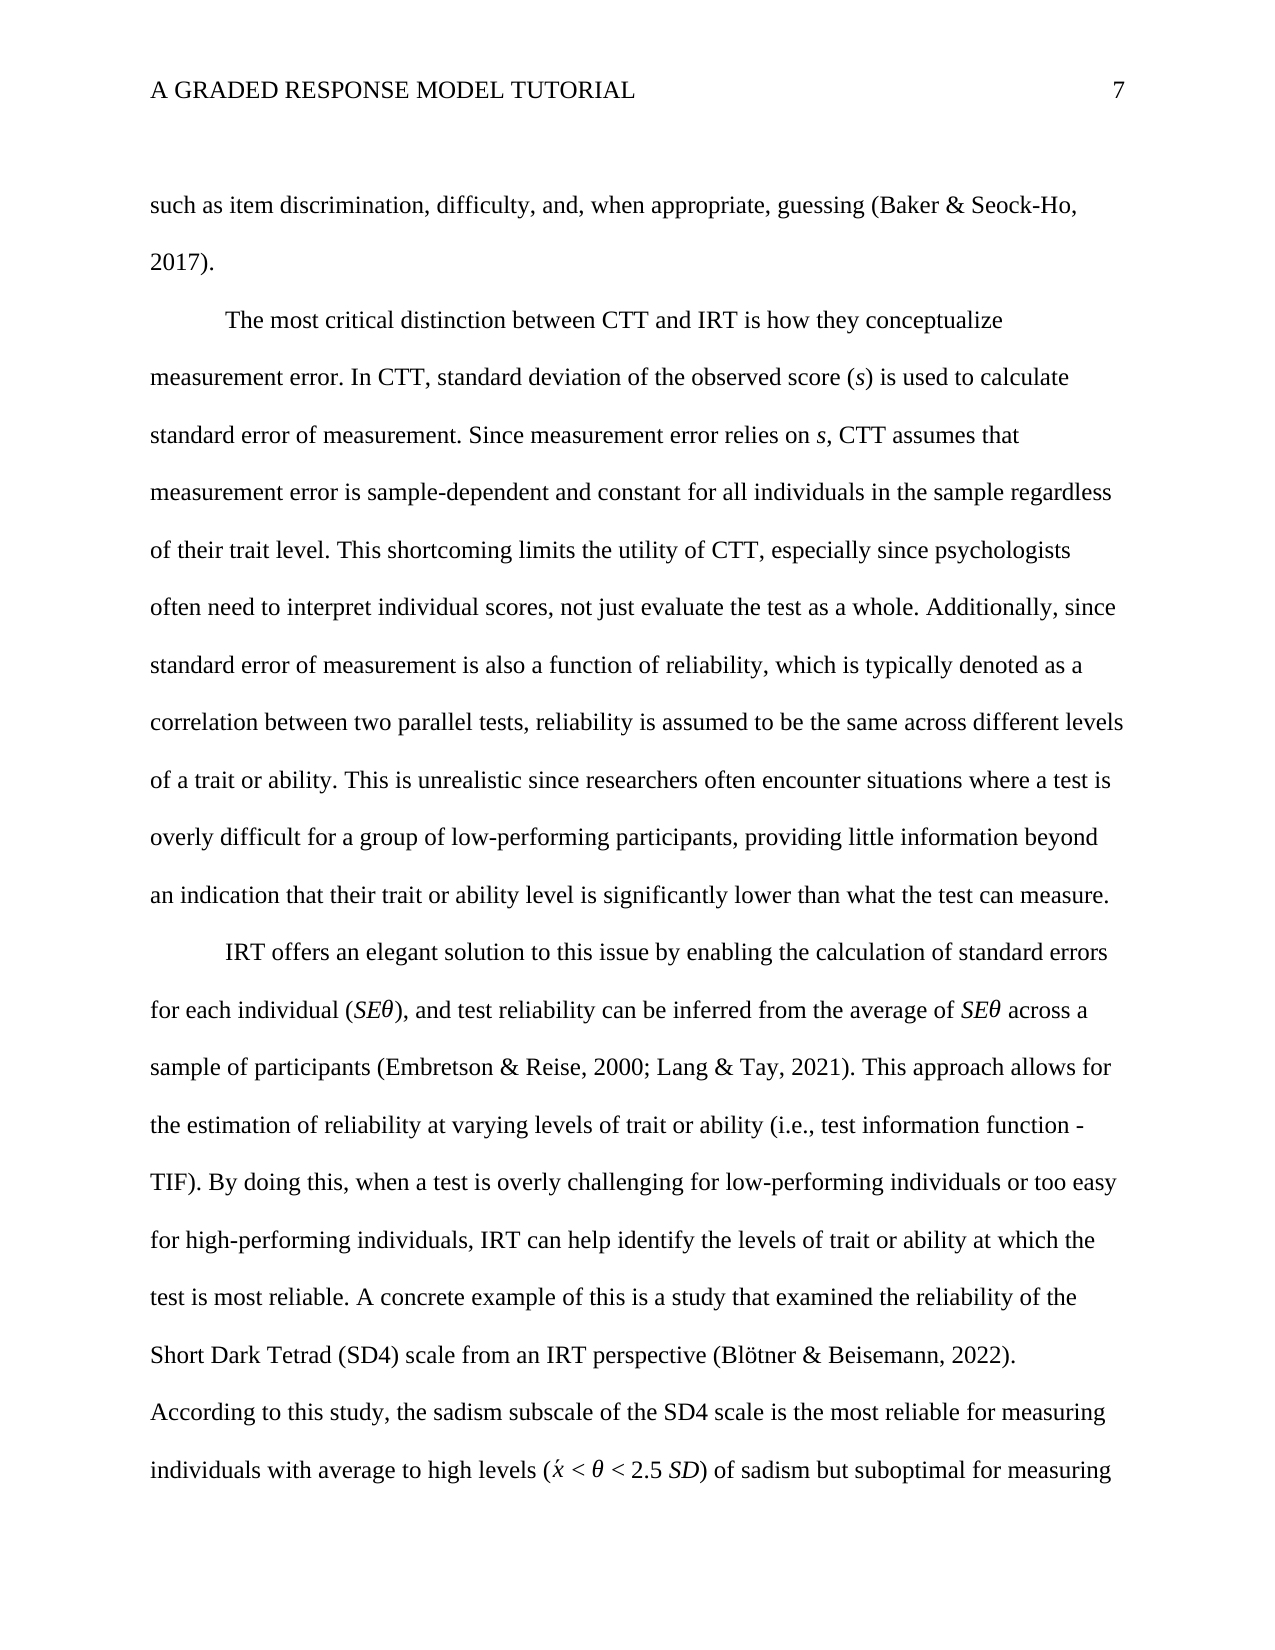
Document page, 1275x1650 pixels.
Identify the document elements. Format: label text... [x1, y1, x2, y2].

text The most critical distinction between CTT and IRT is how they conceptualize measurement error. In CTT, standard deviation of the observed score (s) is used to calculate standard error of measurement. Since measurement error relies on s, CTT assumes that measurement error is sample-dependent and constant for all individuals in the sample regardless of their trait level. This shortcoming limits the utility of CTT, especially since psychologists often need to interpret individual scores, not just evaluate the test as a whole. Additionally, since standard error of measurement is also a function of reliability, which is typically denoted as a correlation between two parallel tests, reliability is assumed to be the same across different levels of a trait or ability. This is unrealistic since researchers often encounter situations where a test is overly difficult for a group of low-performing participants, providing little information beyond an indication that their trait or ability level is significantly lower than what the test can measure. [150, 305, 1125, 909]
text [150, 937, 1125, 1484]
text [150, 190, 1125, 276]
